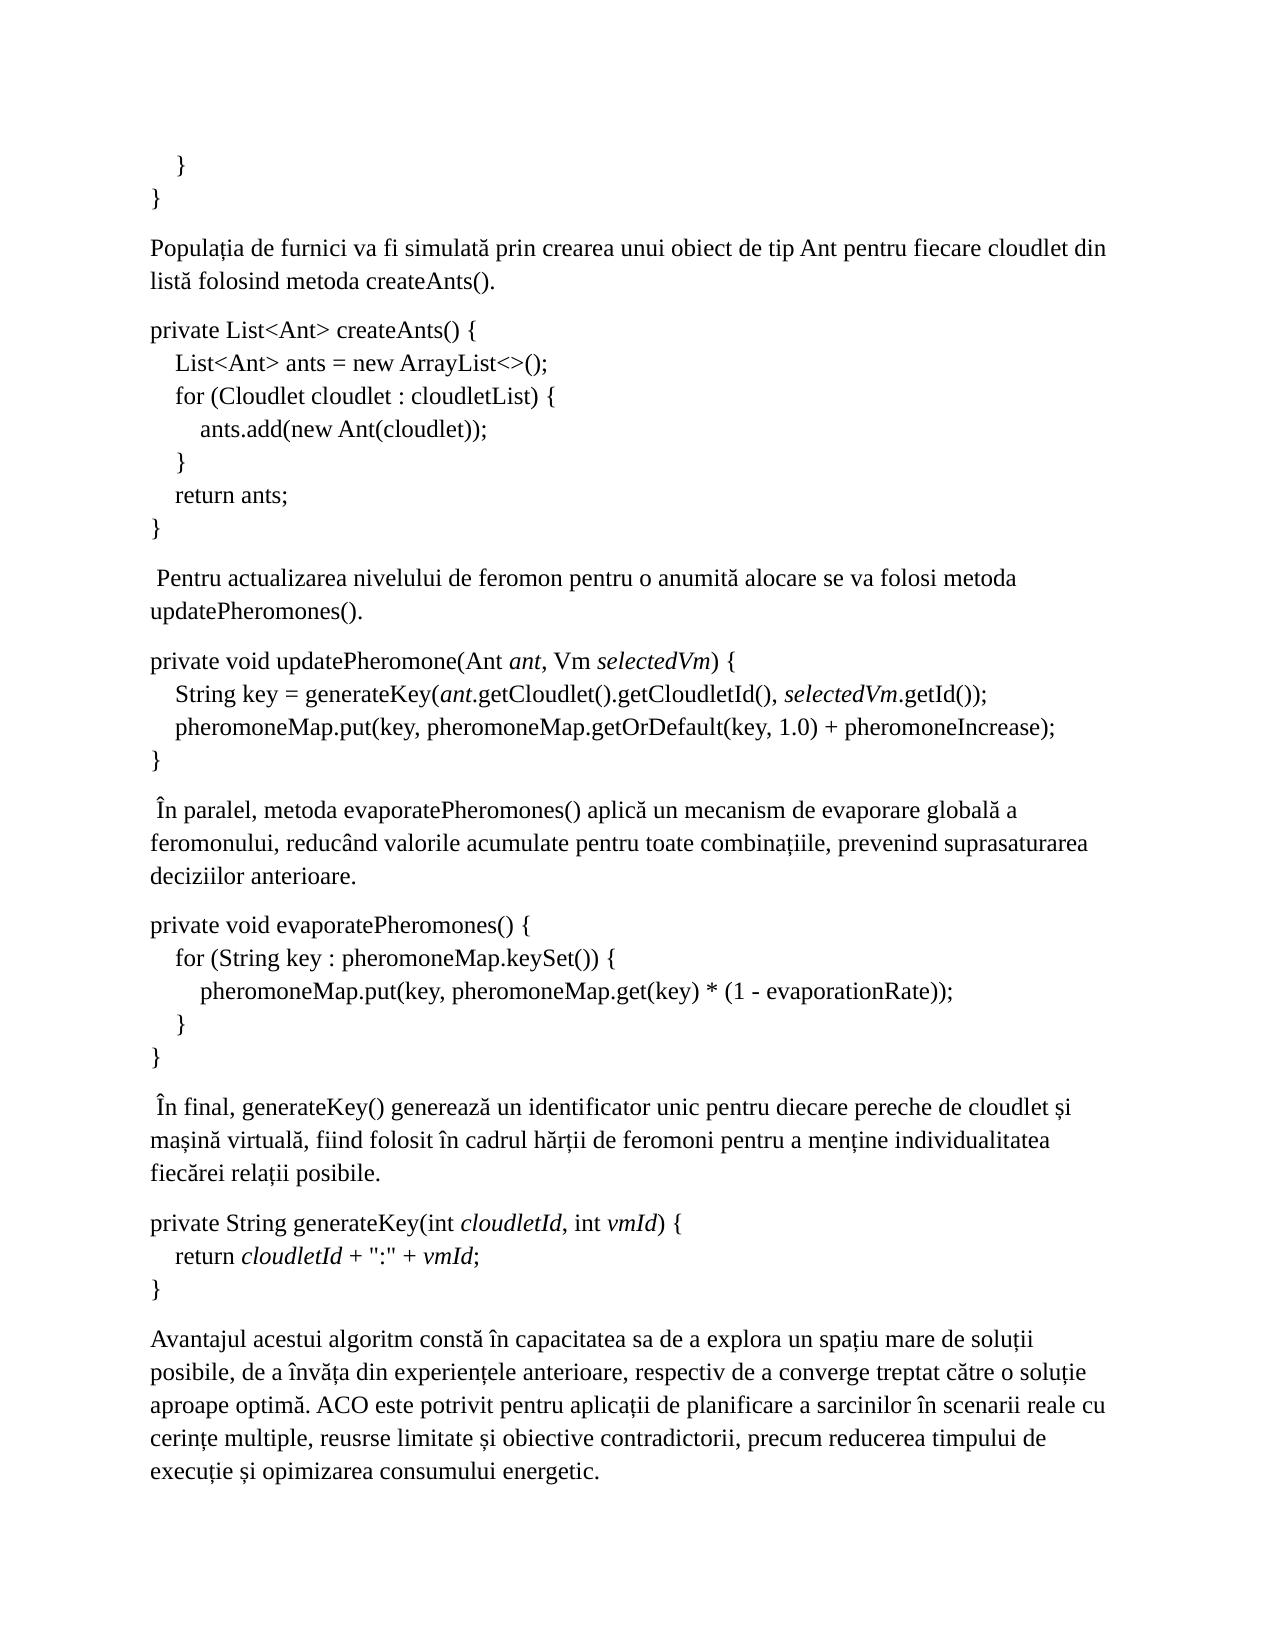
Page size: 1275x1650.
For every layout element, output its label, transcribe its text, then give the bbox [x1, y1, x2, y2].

text private void updatePheromone(Ant ant, Vm selectedVm) { String key = generateKey(ant.getCloudlet().getCloudletId(), selectedVm.getId()); pheromoneMap.put(key, pheromoneMap.getOrDefault(key, 1.0) + pheromoneIncrease); } [150, 646, 1125, 774]
text Pentru actualizarea nivelului de feromon pentru o anumită alocare se va folosi metoda updatePheromones(). [150, 563, 1125, 625]
text Avantajul acestui algoritm constă în capacitatea sa de a explora un spațiu mare de soluții posibile, de a învăța din experiențele anterioare, respectiv de a converge treptat către o soluție aproape optimă. ACO este potrivit pentru aplicații de planificare a sarcinilor în scenarii reale cu cerințe multiple, reusrse limitate și obiective contradictorii, precum reducerea timpului de execuție și opimizarea consumului energetic. [150, 1324, 1125, 1484]
text private void evaporatePheromones() { for (String key : pheromoneMap.keySet()) { pheromoneMap.put(key, pheromoneMap.get(key) * (1 - evaporationRate)); } } [150, 910, 1125, 1071]
text În paralel, metoda evaporatePheromones() aplică un mecanism de evaporare globală a feromonului, reducând valorile acumulate pentru toate combinațiile, prevenind suprasaturarea deciziilor anterioare. [150, 795, 1125, 889]
text private String generateKey(int cloudletId, int vmId) { return cloudletId + ":" + vmId; } [150, 1208, 1125, 1303]
text Populația de furnici va fi simulată prin crearea unui obiect de tip Ant pentru fiecare cloudlet din listă folosind metoda createAnts(). [150, 233, 1125, 294]
